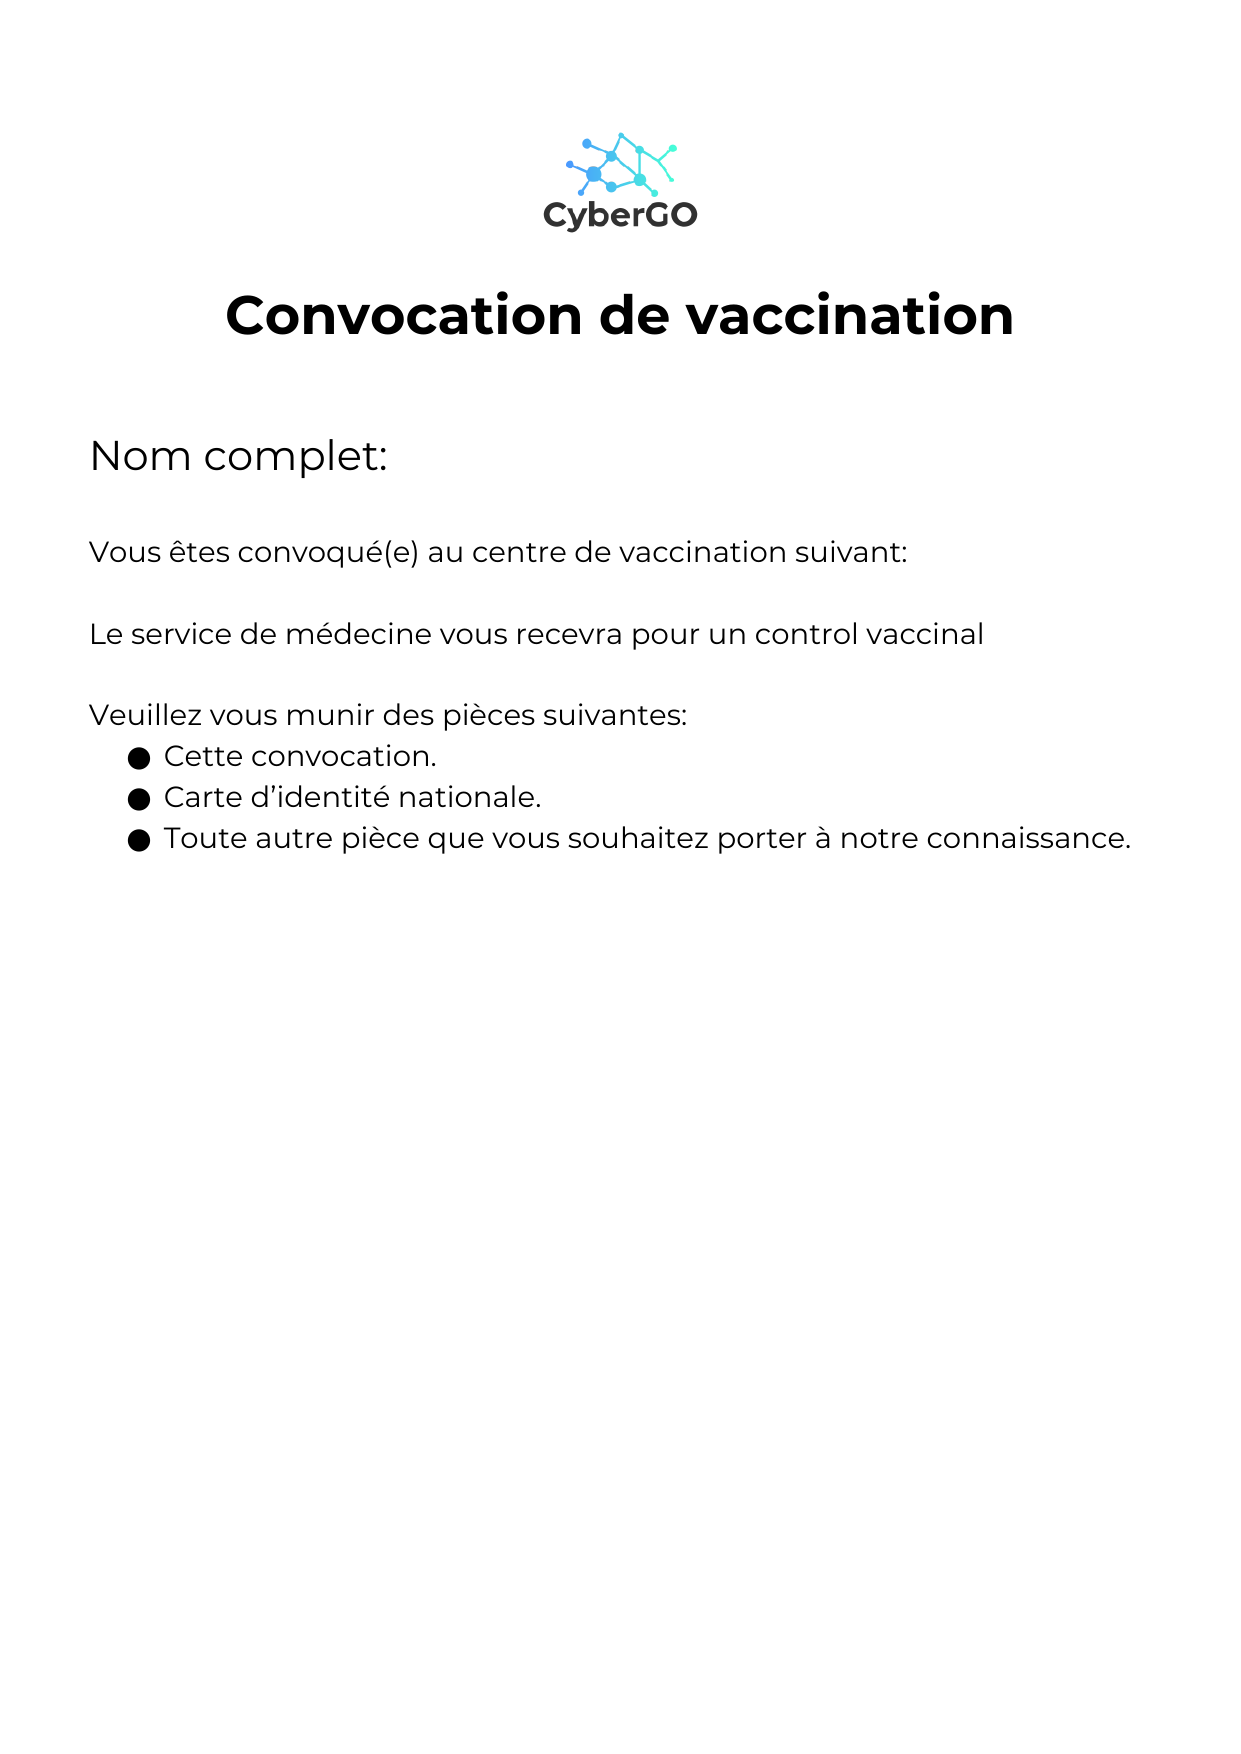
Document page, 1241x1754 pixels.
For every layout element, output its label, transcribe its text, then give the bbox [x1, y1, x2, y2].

text Le service de médecine vous recevra pour un control vaccinal [88, 616, 1152, 651]
list Toute autre pièce que vous souhaitez porter à notre connaissance. [126, 820, 1152, 856]
list Cette convocation. [126, 738, 1152, 774]
subtitle Nom complet: [88, 430, 1152, 481]
list Carte d’identité nationale. [126, 779, 1152, 815]
picture [526, 88, 714, 276]
title Convocation de vaccination [88, 282, 1152, 348]
text Vous êtes convoqué(e) au centre de vaccination suivant: [88, 534, 1152, 570]
text Veuillez vous munir des pièces suivantes: [88, 697, 1152, 733]
